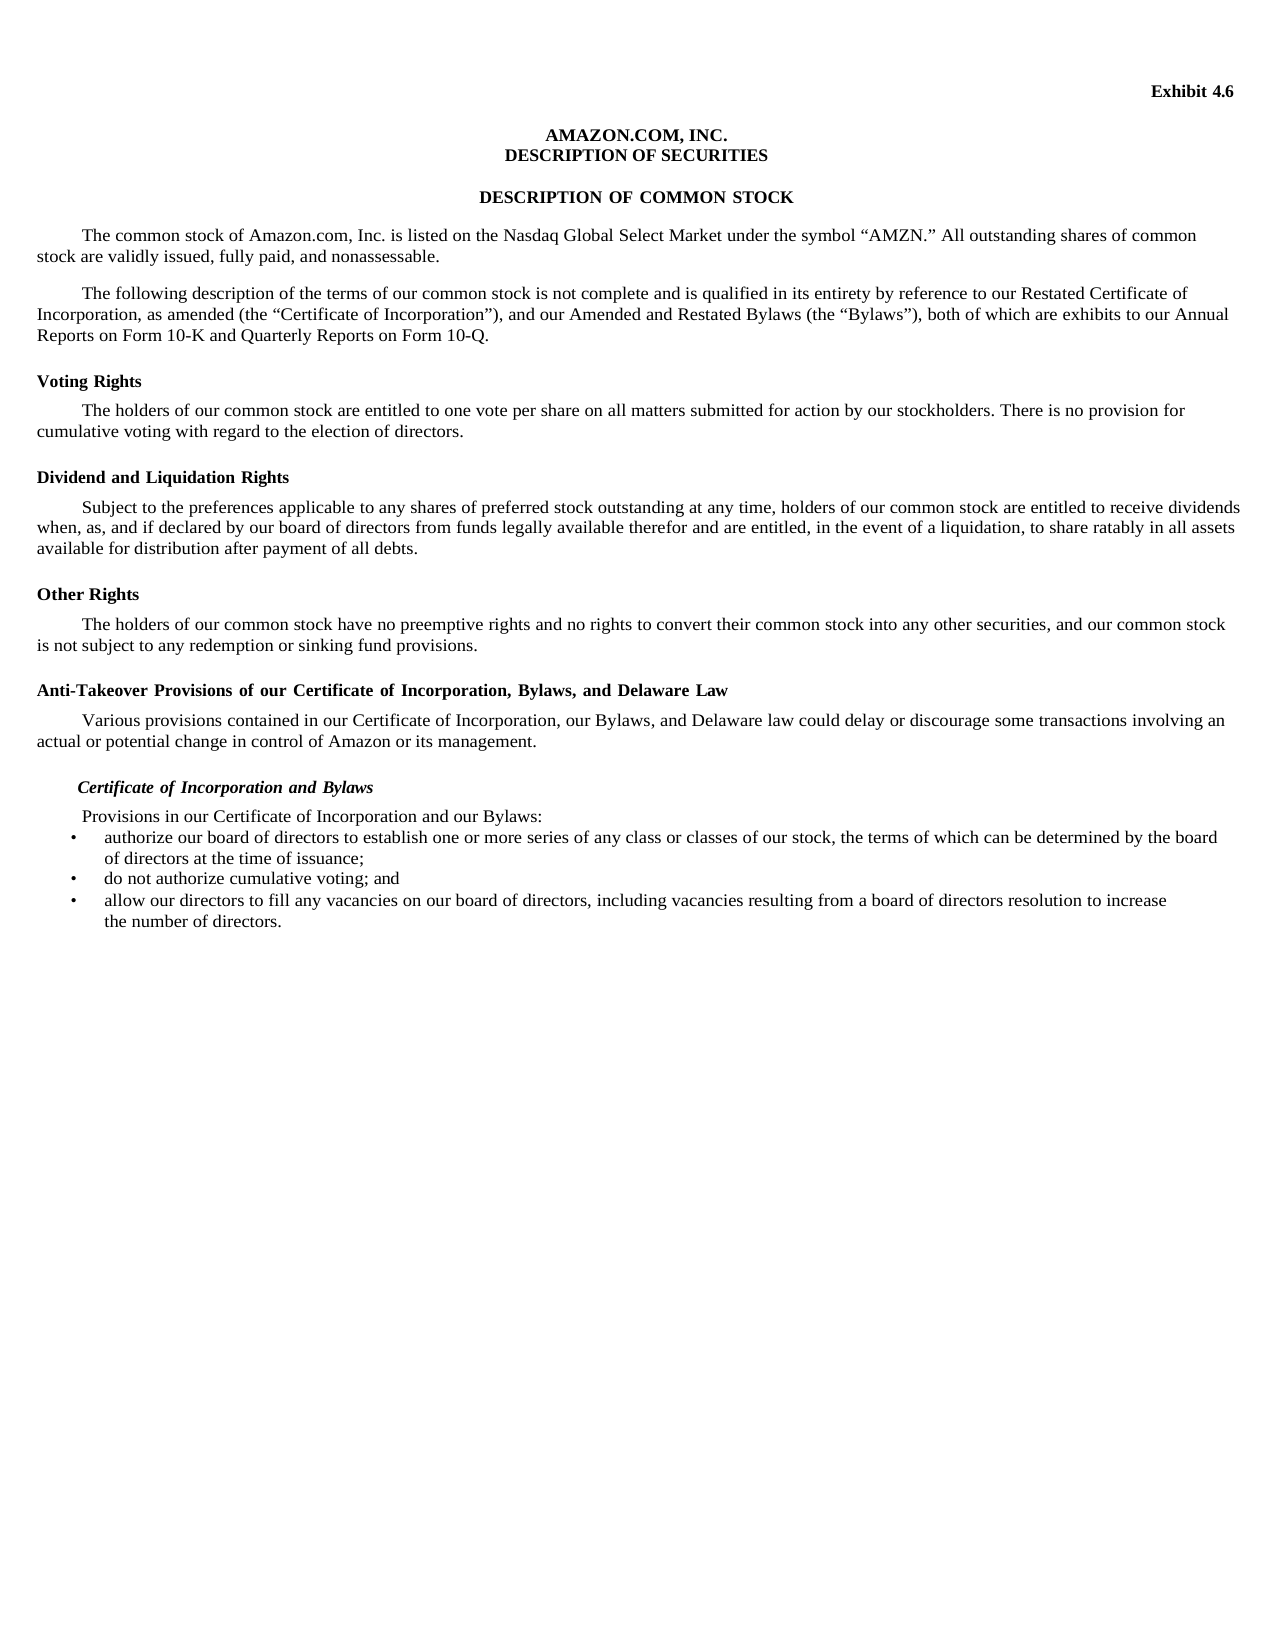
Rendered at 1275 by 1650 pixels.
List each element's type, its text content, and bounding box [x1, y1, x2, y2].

subtitle Dividend and Liquidation Rights [37, 467, 1248, 487]
text The common stock of Amazon.com, Inc. is listed on the Nasdaq Global Select Market under the symbol “AMZN.” All outstanding shares of common stock are validly issued, fully paid, and nonassessable. [37, 225, 1235, 266]
text DESCRIPTION OF COMMON STOCK [25, 187, 1248, 207]
text Provisions in our Certificate of Incorporation and our Bylaws: [82, 806, 1248, 826]
list authorize our board of directors to establish one or more series of any class or classes of our stock, the terms of which can be determined by the board of directors at the time of issuance; [70, 827, 1221, 868]
subtitle Anti-Takeover Provisions of our Certificate of Incorporation, Bylaws, and Delaware Law [37, 680, 1248, 701]
subtitle Voting Rights [37, 371, 1248, 391]
text Various provisions contained in our Certificate of Incorporation, our Bylaws, and Delaware law could delay or discourage some transactions involving an actual or potential change in control of Amazon or its management. [37, 710, 1235, 751]
text The holders of our common stock have no preemptive rights and no rights to convert their common stock into any other securities, and our common stock is not subject to any redemption or sinking fund provisions. [37, 613, 1235, 655]
list allow our directors to fill any vacancies on our board of directors, including vacancies resulting from a board of directors resolution to increase the number of directors. [70, 889, 1179, 931]
subtitle Certificate of Incorporation and Bylaws [77, 776, 1248, 797]
list do not authorize cumulative voting; and [70, 869, 1248, 889]
text Subject to the preferences applicable to any shares of preferred stock outstanding at any time, holders of our common stock are entitled to receive dividends when, as, and if declared by our board of directors from funds legally available therefor and are entitled, in the event of a liquidation, to share ratably in all assets available for distribution after payment of all debts. [37, 496, 1248, 558]
subtitle Other Rights [37, 584, 1248, 604]
text The holders of our common stock are entitled to one vote per share on all matters submitted for action by our stockholders. There is no provision for cumulative voting with regard to the election of directors. [37, 400, 1235, 441]
subtitle AMAZON.COM, INC. DESCRIPTION OF SECURITIES [485, 124, 787, 166]
text The following description of the terms of our common stock is not complete and is qualified in its entirety by reference to our Restated Certificate of Incorporation, as amended (the “Certificate of Incorporation”), and our Amended and Restated Bylaws (the “Bylaws”), both of which are exhibits to our Annual Reports on Form 10-K and Quarterly Reports on Form 10-Q. [37, 283, 1248, 345]
